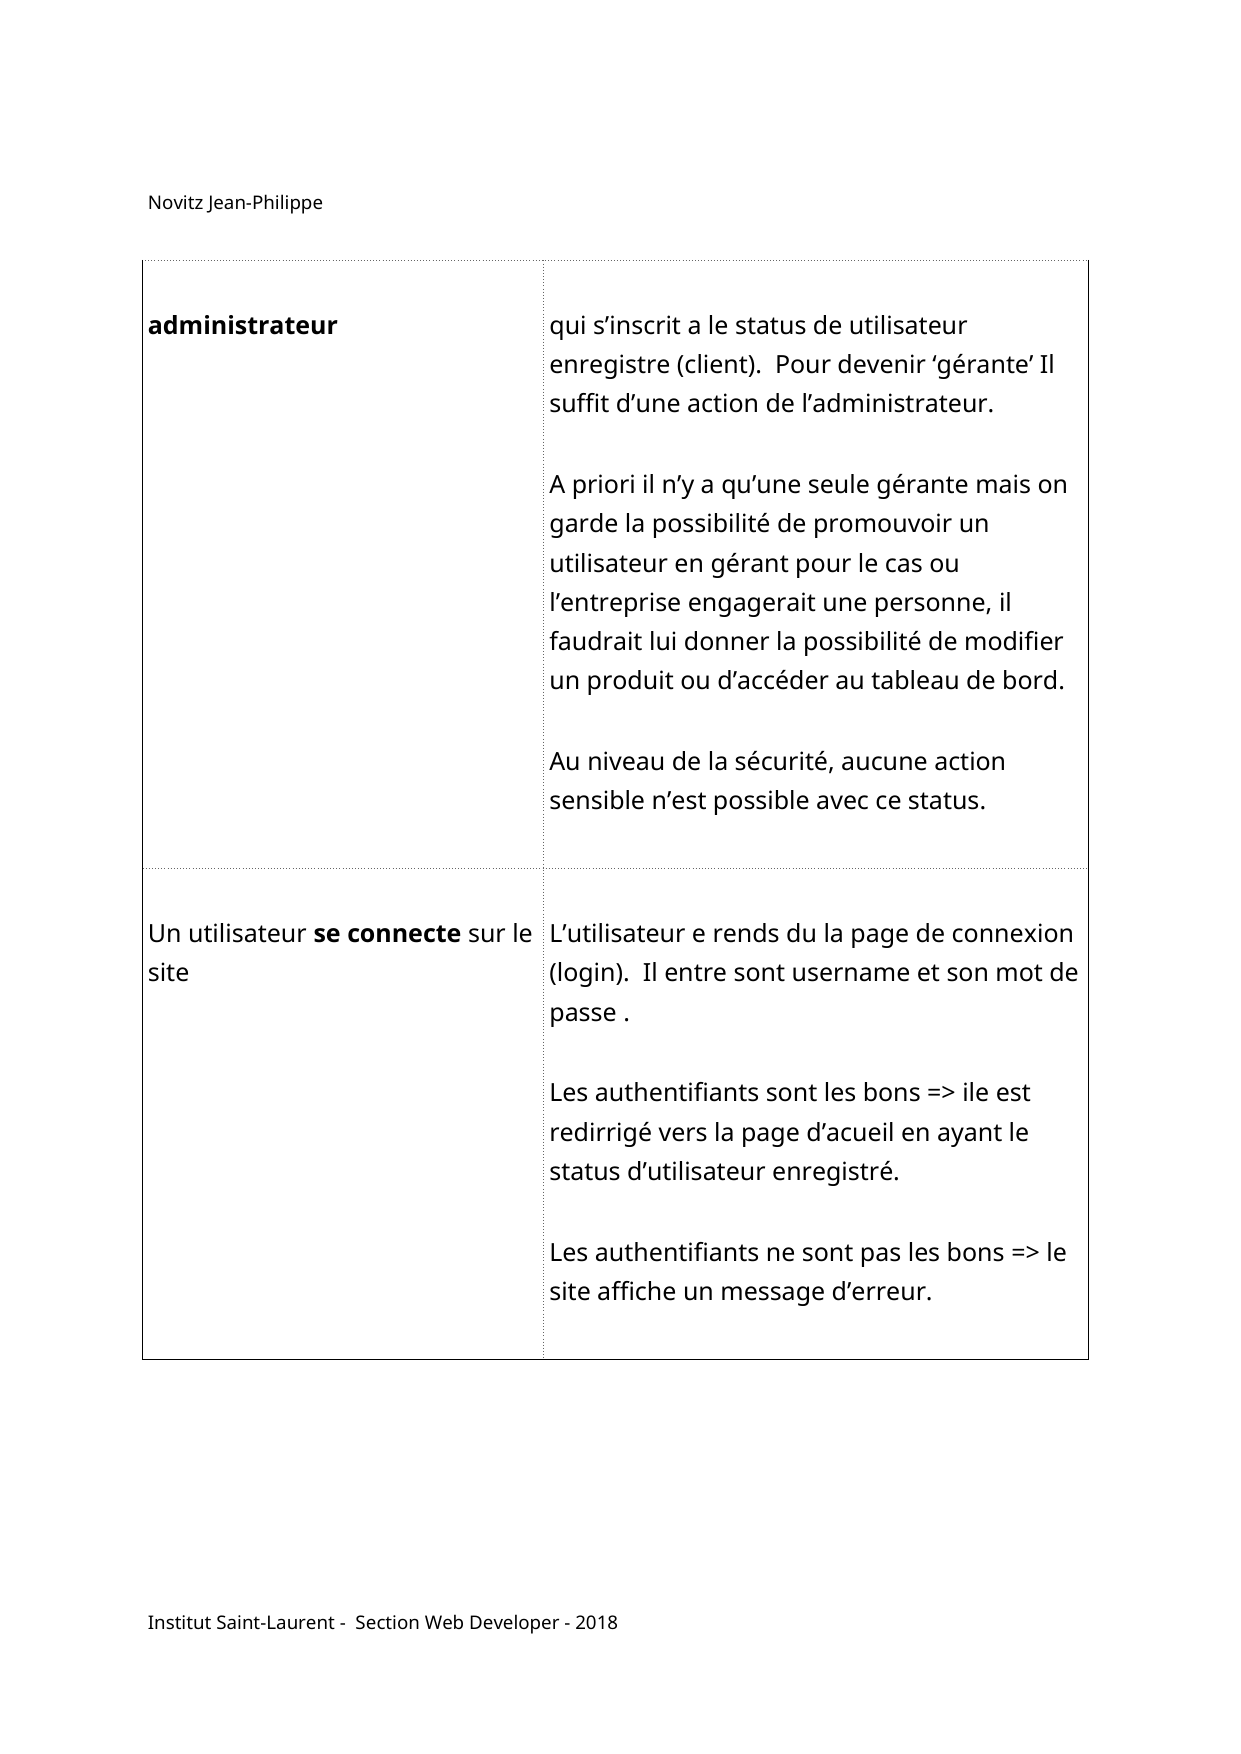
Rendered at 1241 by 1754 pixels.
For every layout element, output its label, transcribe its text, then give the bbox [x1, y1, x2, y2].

table_cell L’utilisateur e rends du la page de connexion (login). Il entre sont username et son mot de passe . Les authentifiants sont les bons => ile est redirrigé vers la page d’acueil en ayant le status d’utilisateur enregistré. Les authentifiants ne sont pas les bons => le site affiche un message d’erreur. [544, 868, 1088, 1359]
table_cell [143, 260, 543, 868]
table_cell Un utilisateur se connecte sur le site [143, 868, 543, 1359]
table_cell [544, 260, 1088, 868]
